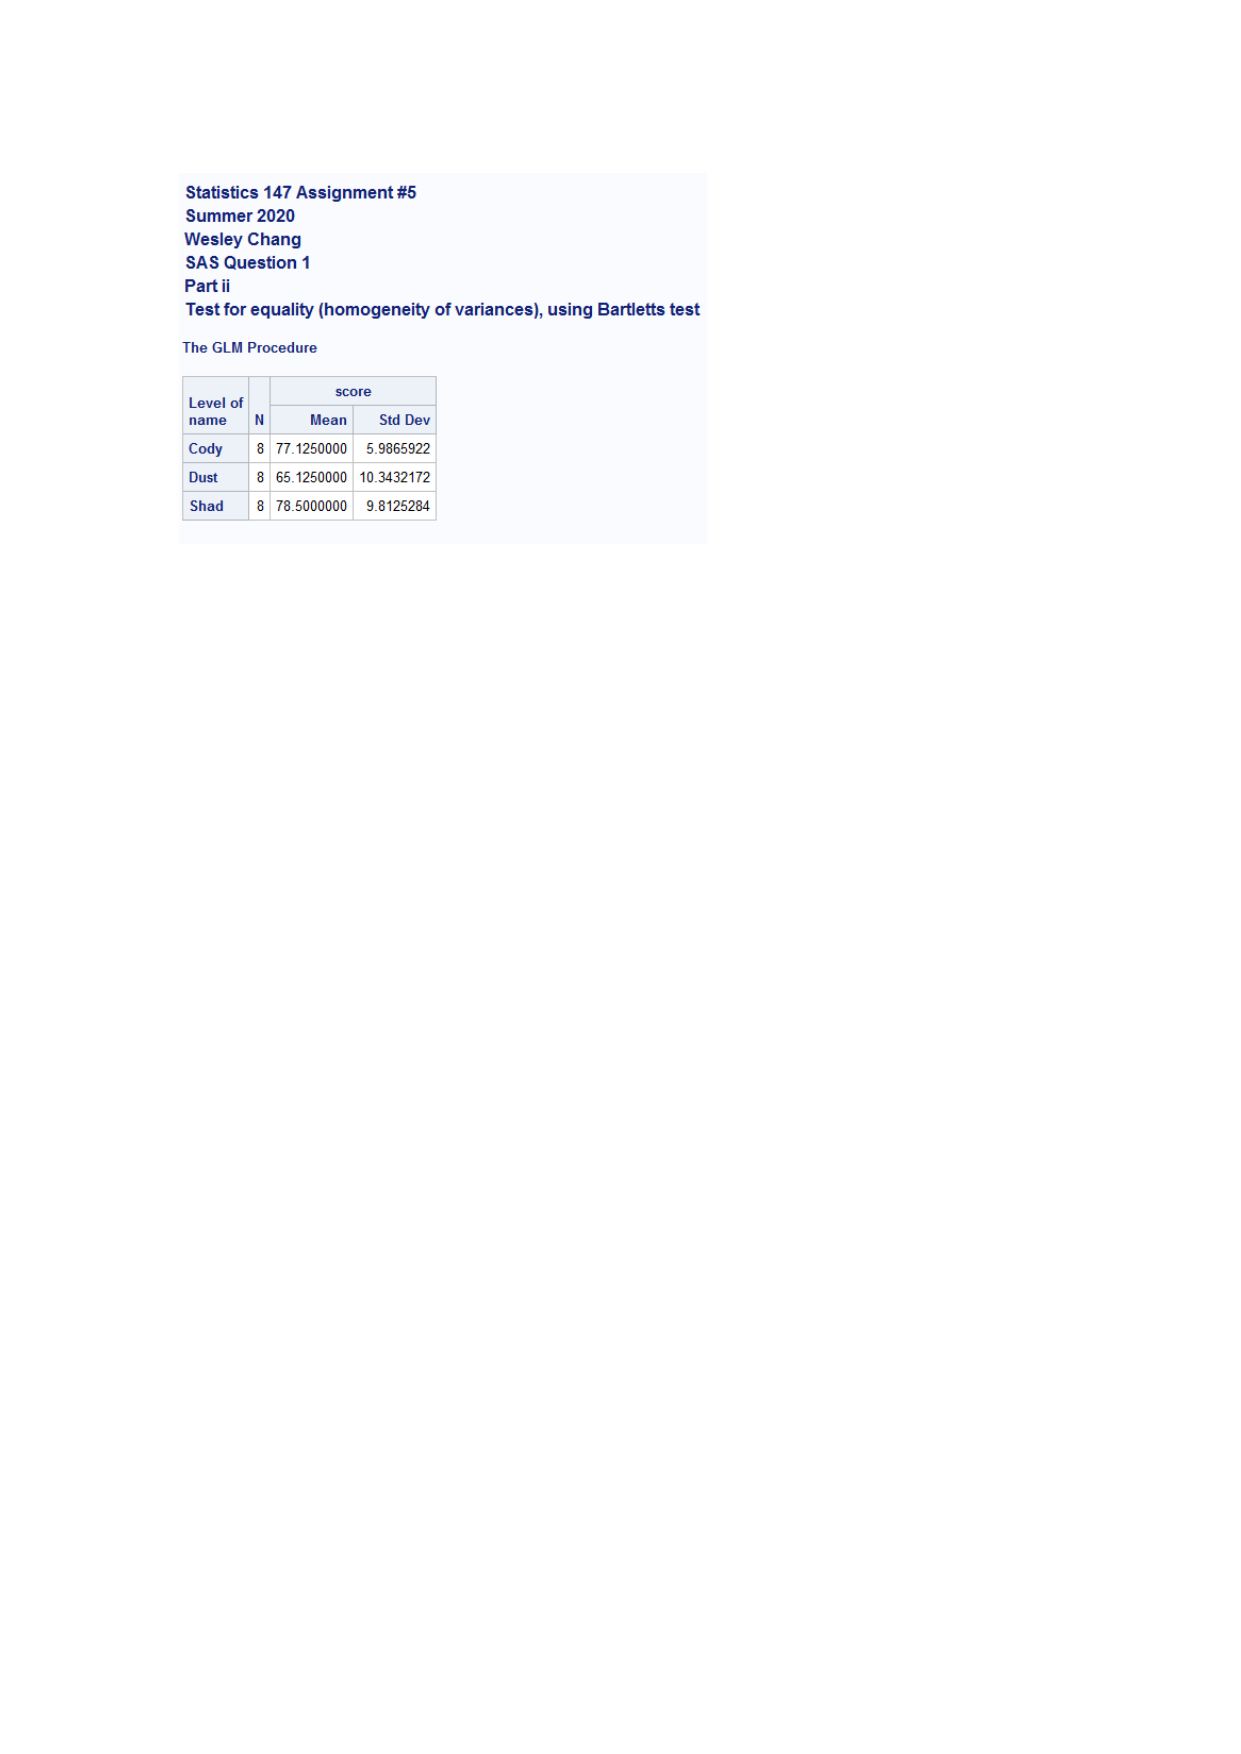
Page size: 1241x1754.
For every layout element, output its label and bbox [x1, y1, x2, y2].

picture [178, 173, 707, 544]
